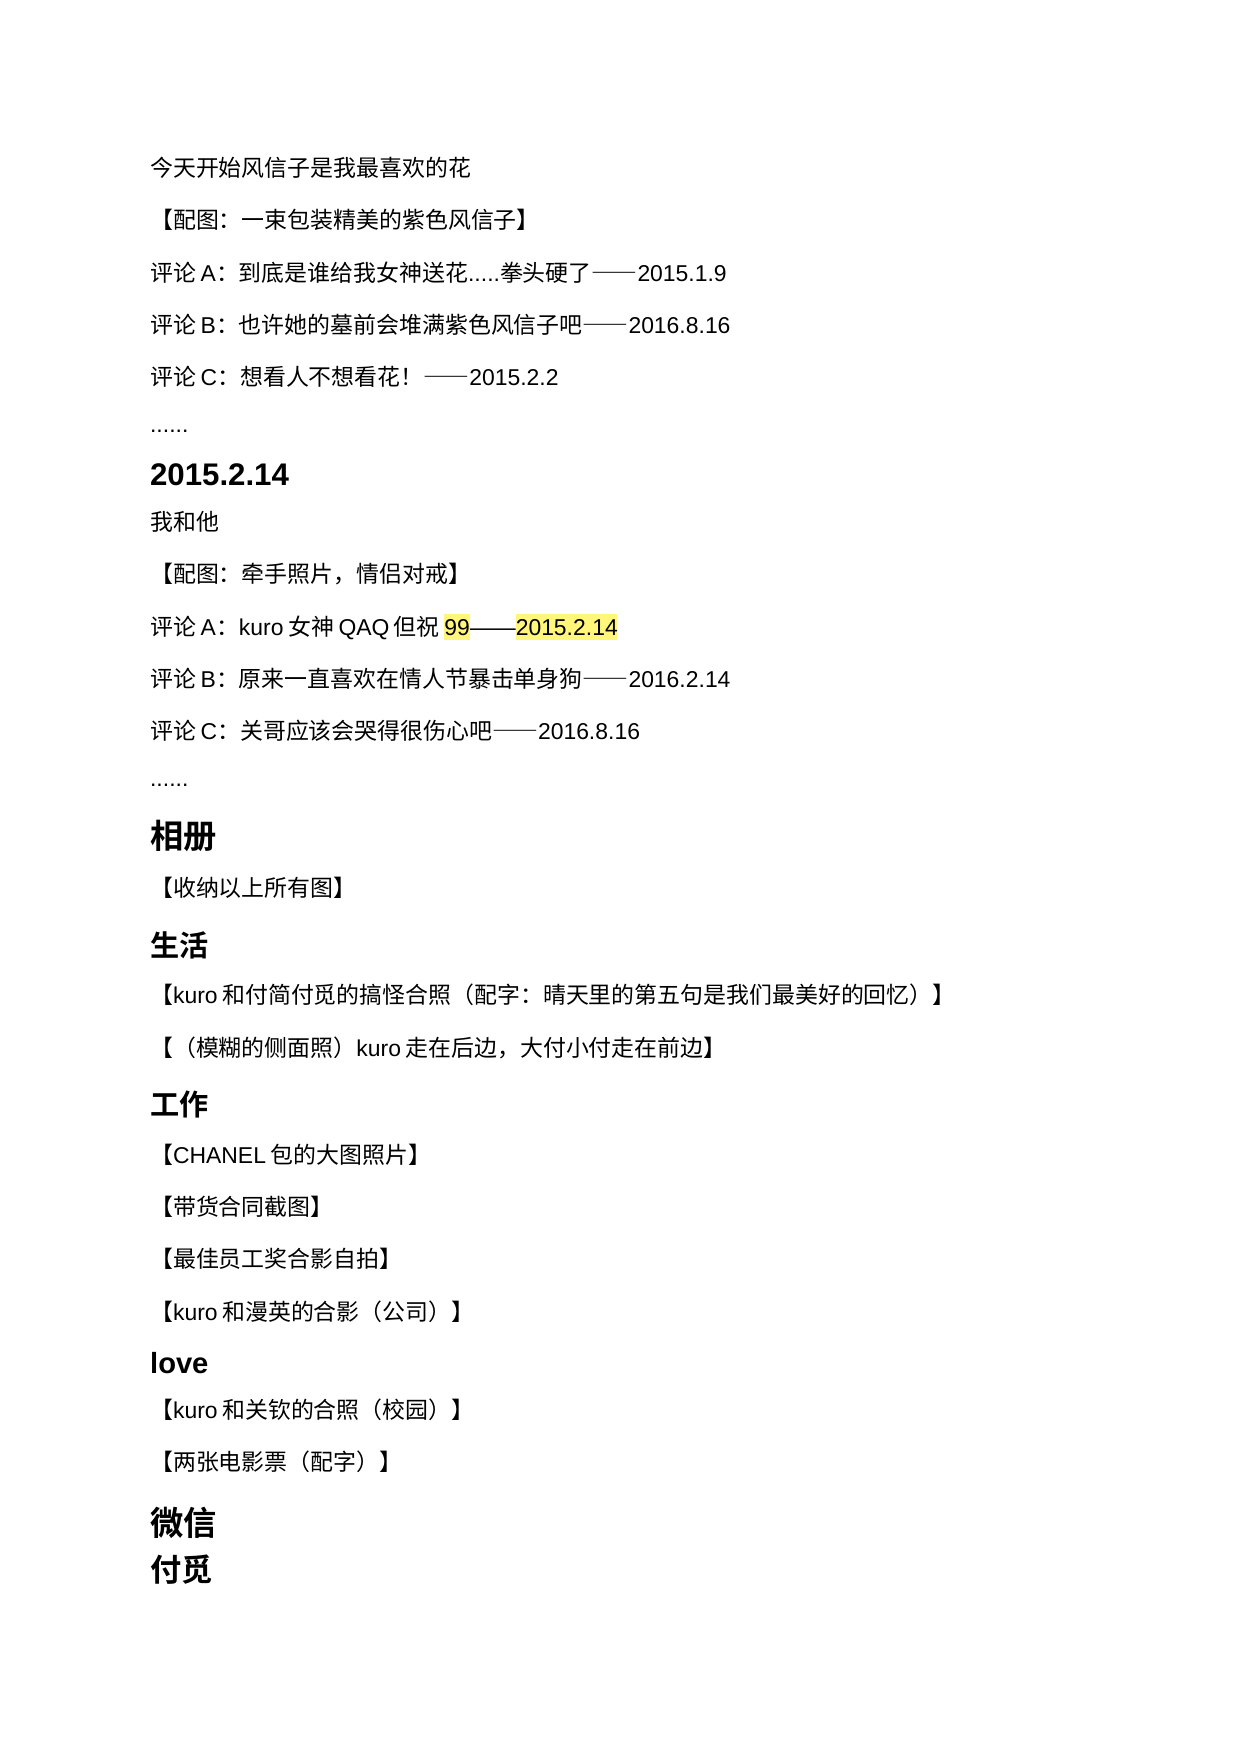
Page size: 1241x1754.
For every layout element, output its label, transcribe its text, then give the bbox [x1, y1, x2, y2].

text 【CHANEL包的大图照片】 [150, 1137, 1090, 1170]
text 评论B：原来一直喜欢在情人节暴击单身狗——2016.2.14 [150, 661, 1090, 694]
text 评论C：关哥应该会哭得很伤心吧——2016.8.16 [150, 713, 1090, 746]
text ...... [150, 765, 1090, 792]
text 【配图：牵手照片，情侣对戒】 [150, 556, 1090, 589]
text 今天开始风信子是我最喜欢的花 [150, 150, 1090, 183]
text 【最佳员工奖合影自拍】 [150, 1241, 1090, 1274]
text 我和他 [150, 504, 1090, 537]
text 评论B：也许她的墓前会堆满紫色风信子吧——2016.8.16 [150, 307, 1090, 340]
text 【收纳以上所有图】 [150, 870, 1090, 903]
text 【带货合同截图】 [150, 1189, 1090, 1222]
text 评论C：想看人不想看花！——2015.2.2 [150, 359, 1090, 392]
text 【kuro和漫英的合影（公司）】 [150, 1293, 1090, 1327]
text 【（模糊的侧面照）kuro走在后边，大付小付走在前边】 [150, 1029, 1090, 1063]
text 【两张电影票（配字）】 [150, 1444, 1090, 1477]
text 【kuro和关钦的合照（校园）】 [150, 1392, 1090, 1425]
text 评论A：kuro女神QAQ但祝99——2015.2.14 [150, 608, 1090, 642]
text 【kuro和付简付觅的搞怪合照（配字：晴天里的第五句是我们最美好的回忆）】 [150, 977, 1090, 1011]
text 评论A：到底是谁给我女神送花.....拳头硬了——2015.1.9 [150, 254, 1090, 288]
text ...... [150, 411, 1090, 438]
text 【配图：一束包装精美的紫色风信子】 [150, 202, 1090, 236]
